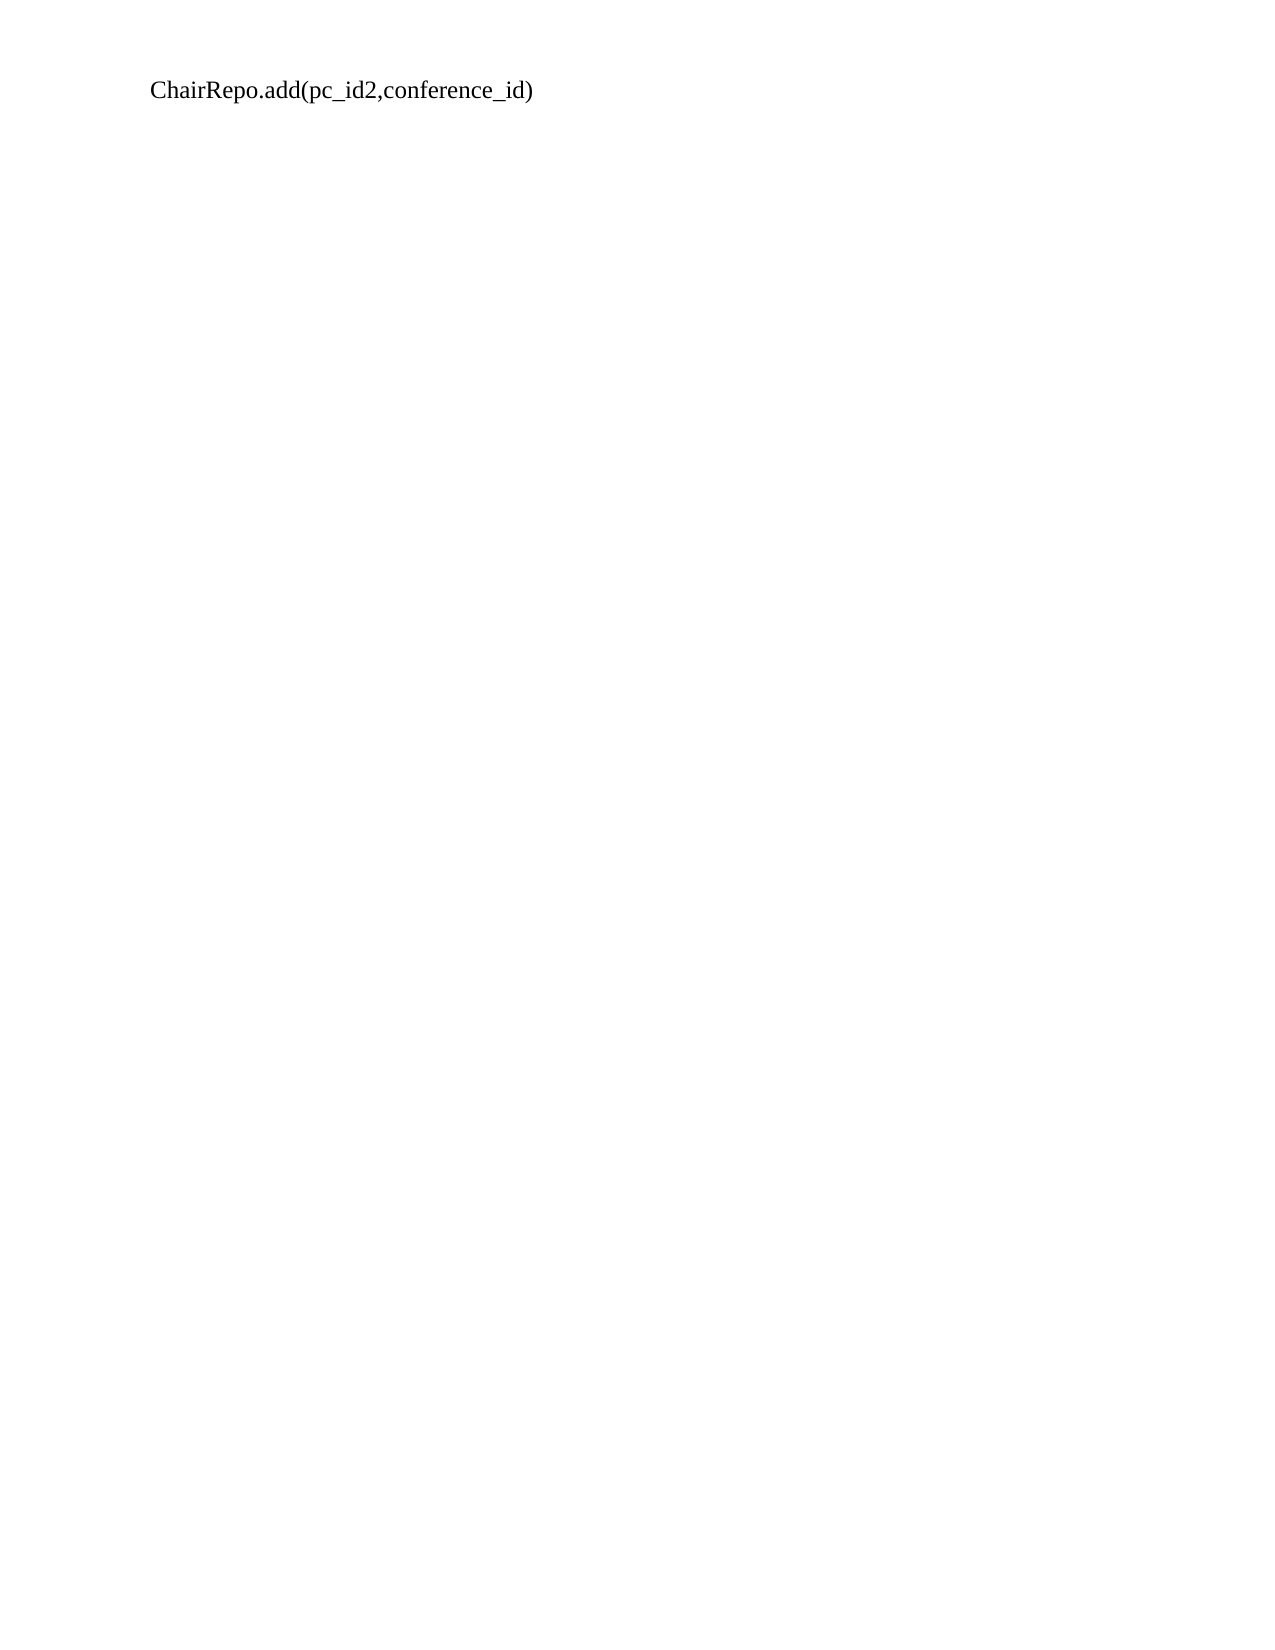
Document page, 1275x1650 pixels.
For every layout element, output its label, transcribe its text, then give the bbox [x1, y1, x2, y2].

text ChairRepo.add(pc_id2,conference_id) [150, 75, 1200, 104]
